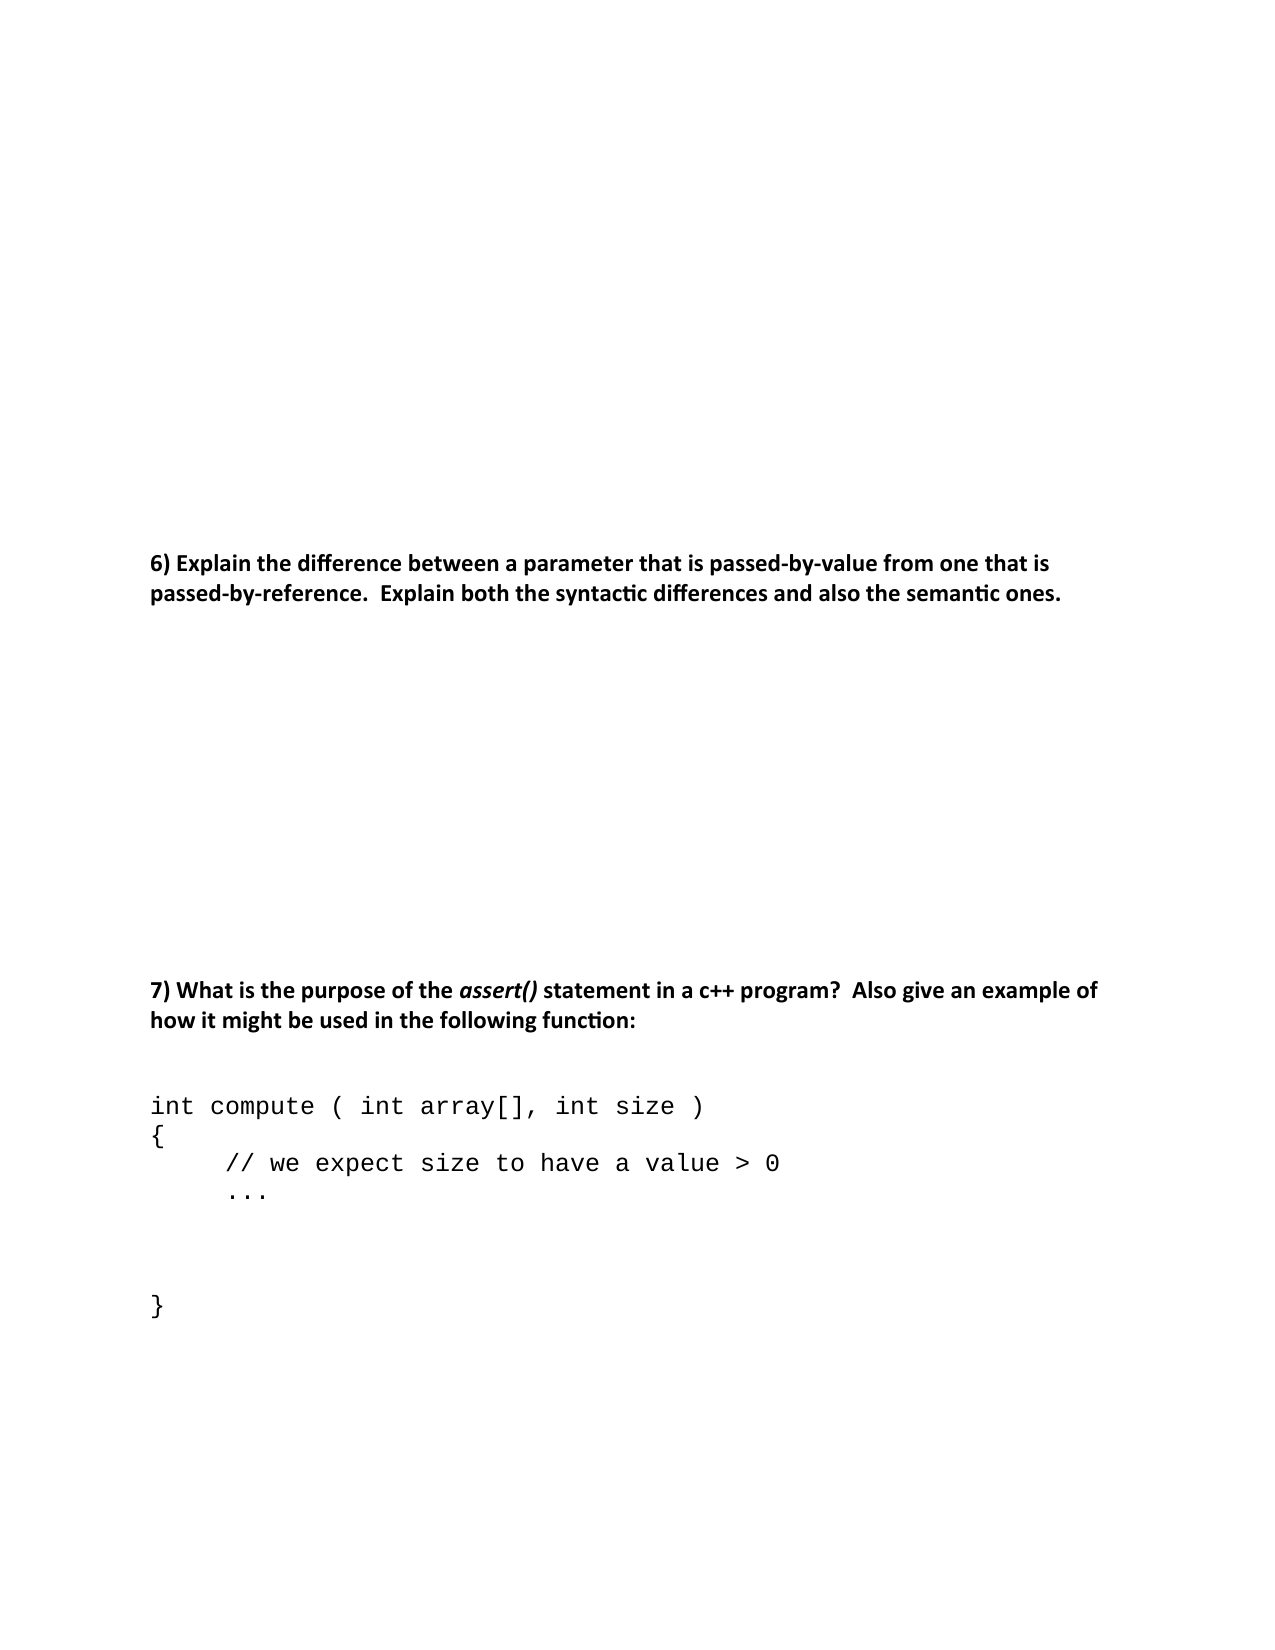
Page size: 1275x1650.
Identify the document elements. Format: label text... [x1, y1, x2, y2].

text 7) What is the purpose of the assert() statement in a c++ program? Also give an example of how it might be used in the following function: [150, 974, 1125, 1035]
text ... [150, 1179, 1125, 1207]
text { [150, 1122, 1125, 1151]
text int compute ( int array[], int size ) [150, 1094, 1125, 1122]
text 6) Explain the difference between a parameter that is passed-by-value from one that is passed-by-reference. Explain both the syntactic differences and also the semantic ones. [150, 547, 1125, 608]
text // we expect size to have a value > 0 [150, 1151, 1125, 1179]
text } [150, 1292, 1125, 1321]
